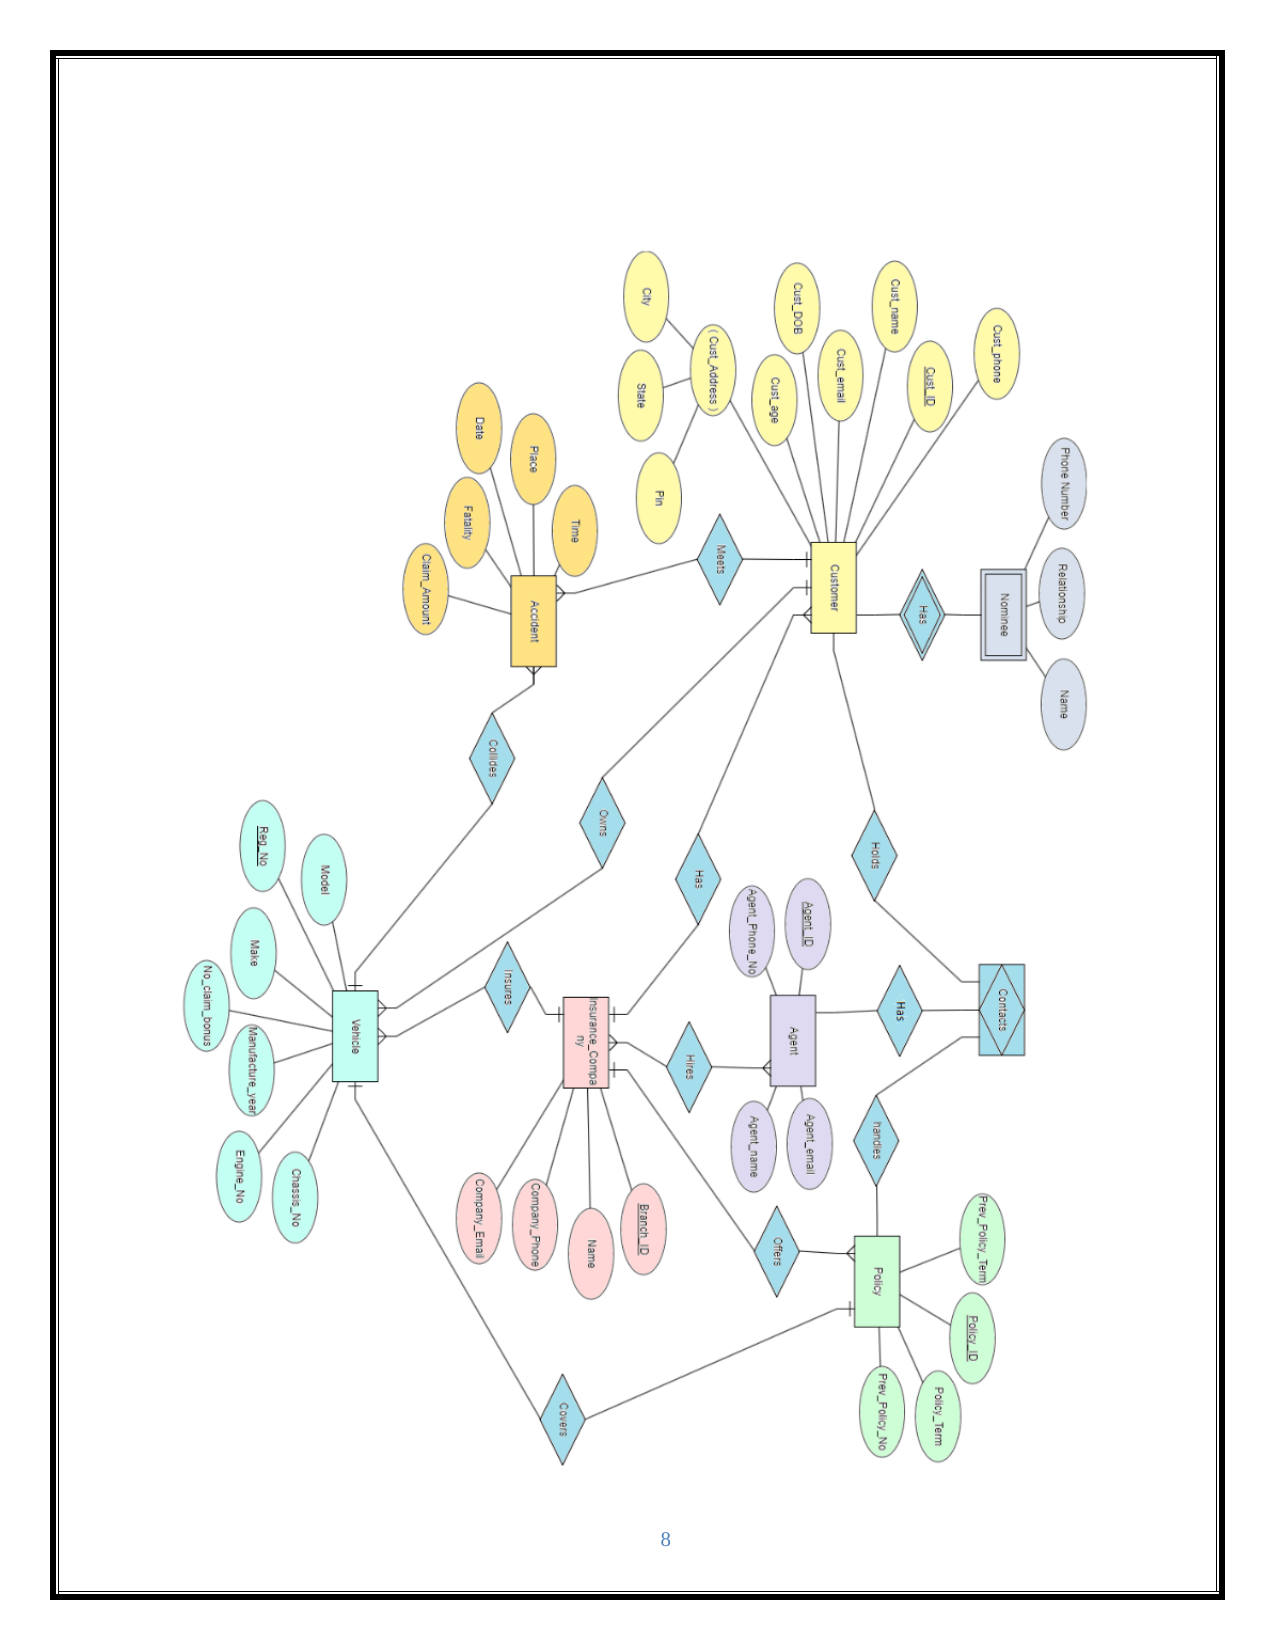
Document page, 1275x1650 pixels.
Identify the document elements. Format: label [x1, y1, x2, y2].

picture [162, 230, 1109, 1488]
